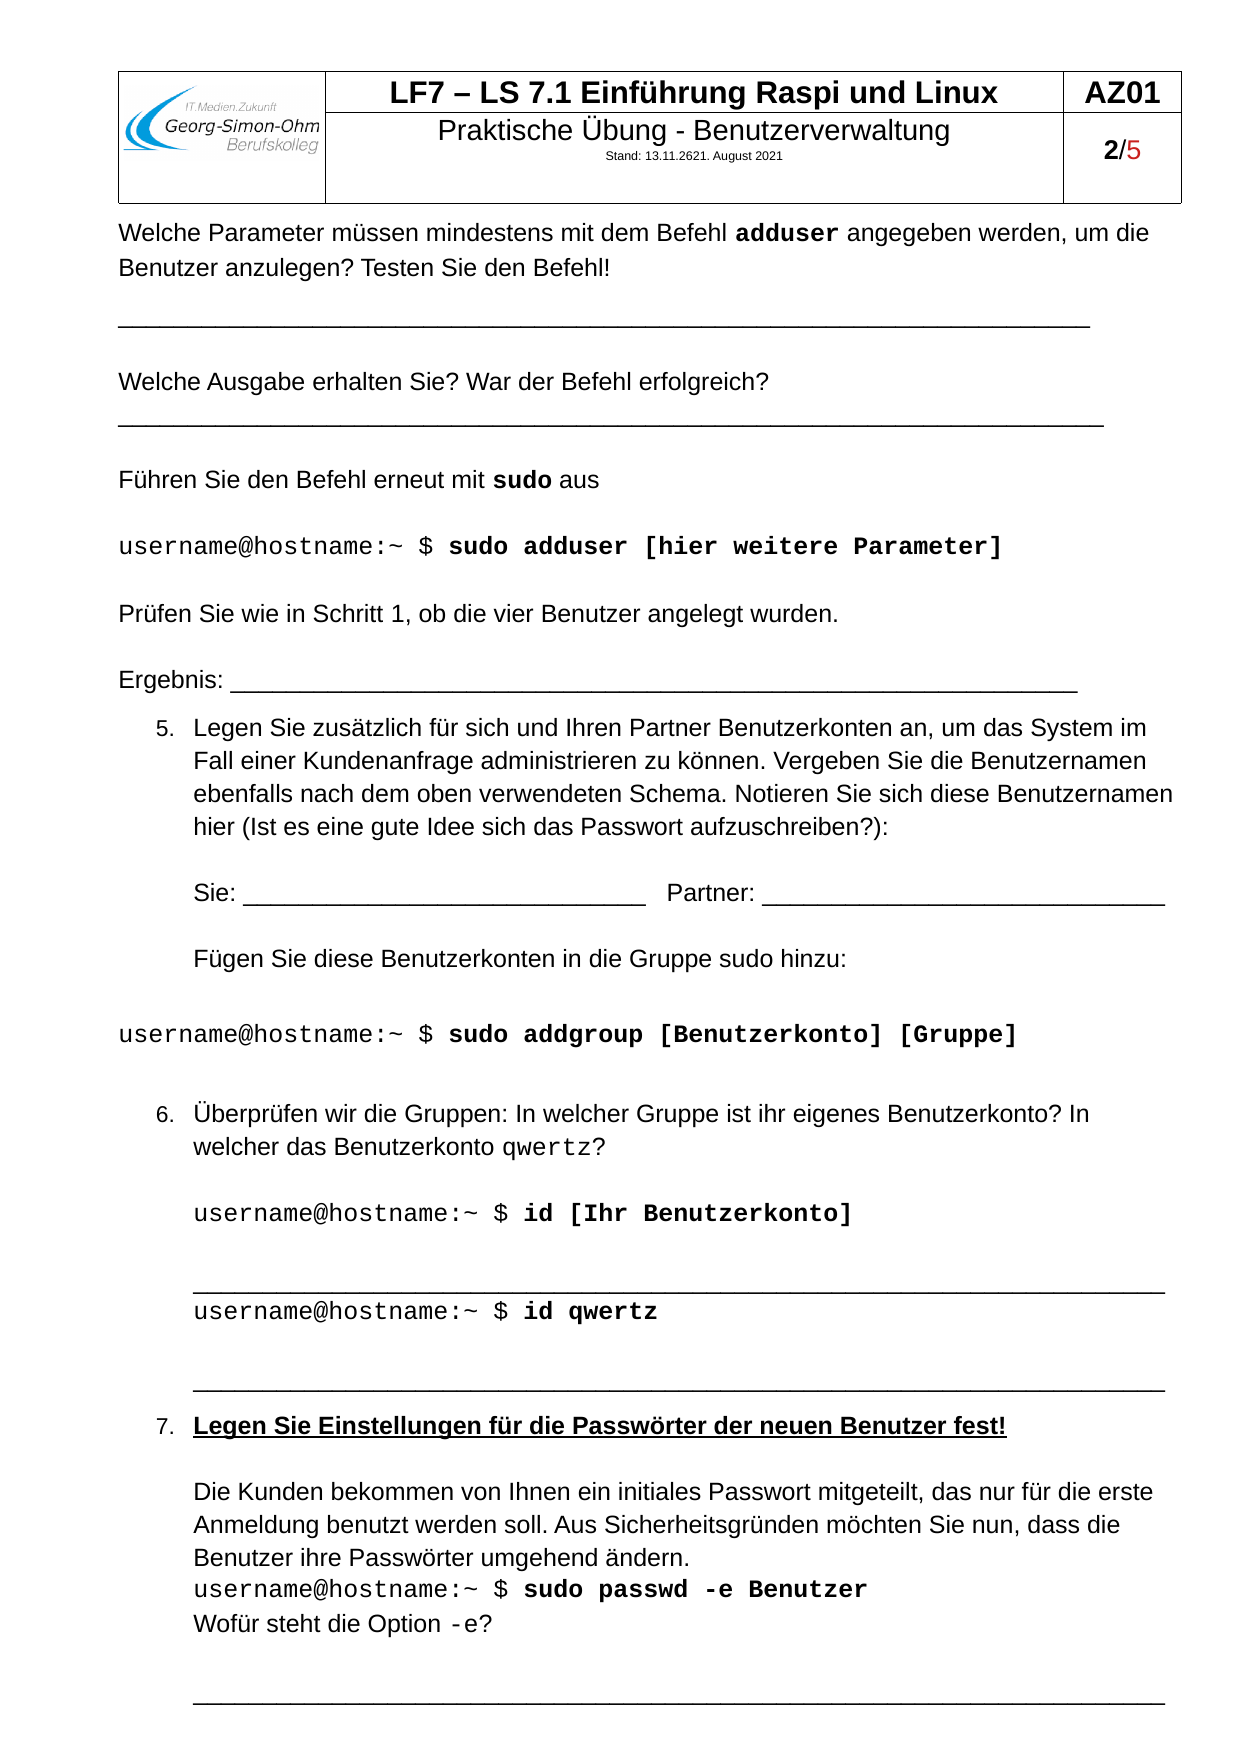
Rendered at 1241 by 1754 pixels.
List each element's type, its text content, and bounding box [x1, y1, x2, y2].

picture [123, 85, 320, 161]
text username@hostname:~ $ sudo addgroup [Benutzerkonto] [Gruppe] [118, 1021, 1181, 1050]
list Überprüfen wir die Gruppen: In welcher Gruppe ist ihr eigenes Benutzerkonto? In welcher das Benutzerkonto qwertz? username@hostname:~ $ id [Ihr Benutzerkonto] ______________________________________________________________________ username@hostname:~ $ id qwertz ______________________________________________________________________ [156, 1099, 1181, 1392]
list Legen Sie zusätzlich für sich und Ihren Partner Benutzerkonten an, um das System im Fall einer Kundenanfrage administrieren zu können. Vergeben Sie die Benutzernamen ebenfalls nach dem oben verwendeten Schema. Notieren Sie sich diese Benutzernamen hier (Ist es eine gute Idee sich das Passwort aufzuschreiben?): Sie: _____________________________ Partner: _____________________________ Fügen Sie diese Benutzerkonten in die Gruppe sudo hinzu: [156, 713, 1181, 1003]
text ______________________________________________________________________ Welche Ausgabe erhalten Sie? War der Befehl erfolgreich? _______________________________________________________________________ Führen Sie den Befehl erneut mit sudo aus username@hostname:~ $ sudo adduser [hier weitere Parameter] Prüfen Sie wie in Schritt 2., ob die vier Benutzer angelegt wurden. Ergebnis: _____________________________________________________________ [118, 300, 1181, 694]
